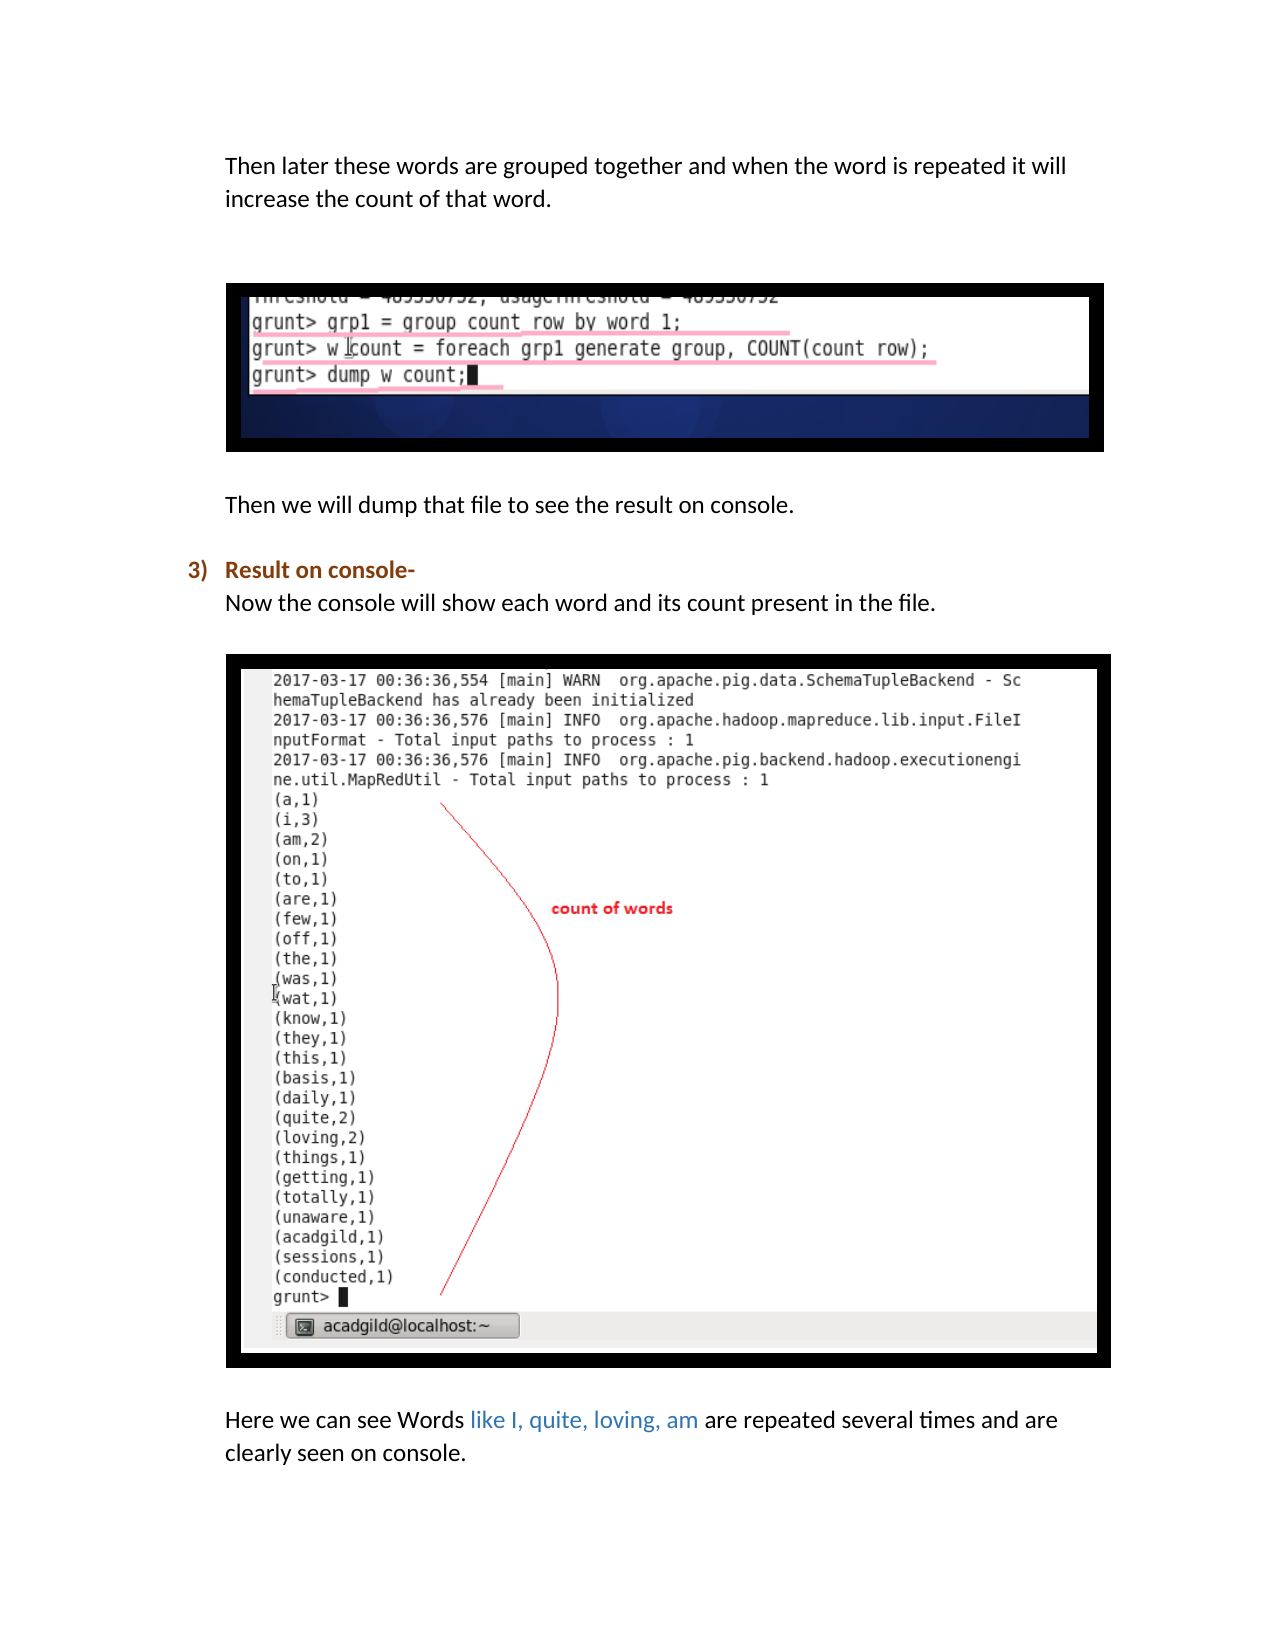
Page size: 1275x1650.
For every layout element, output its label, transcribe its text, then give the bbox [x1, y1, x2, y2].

list Then later these words are grouped together and when the word is repeated it will increase the count of that word. [225, 150, 1125, 213]
list Here we can see Words like I, quite, loving, am are repeated several times and are clearly seen on console. [225, 1404, 1125, 1468]
list Then we will dump that file to see the result on console. [225, 489, 1125, 519]
picture [241, 297, 1089, 438]
picture [244, 669, 1097, 1348]
list Result on console- [187, 554, 1125, 585]
list Now the console will show each word and its count present in the file. [225, 587, 1125, 618]
